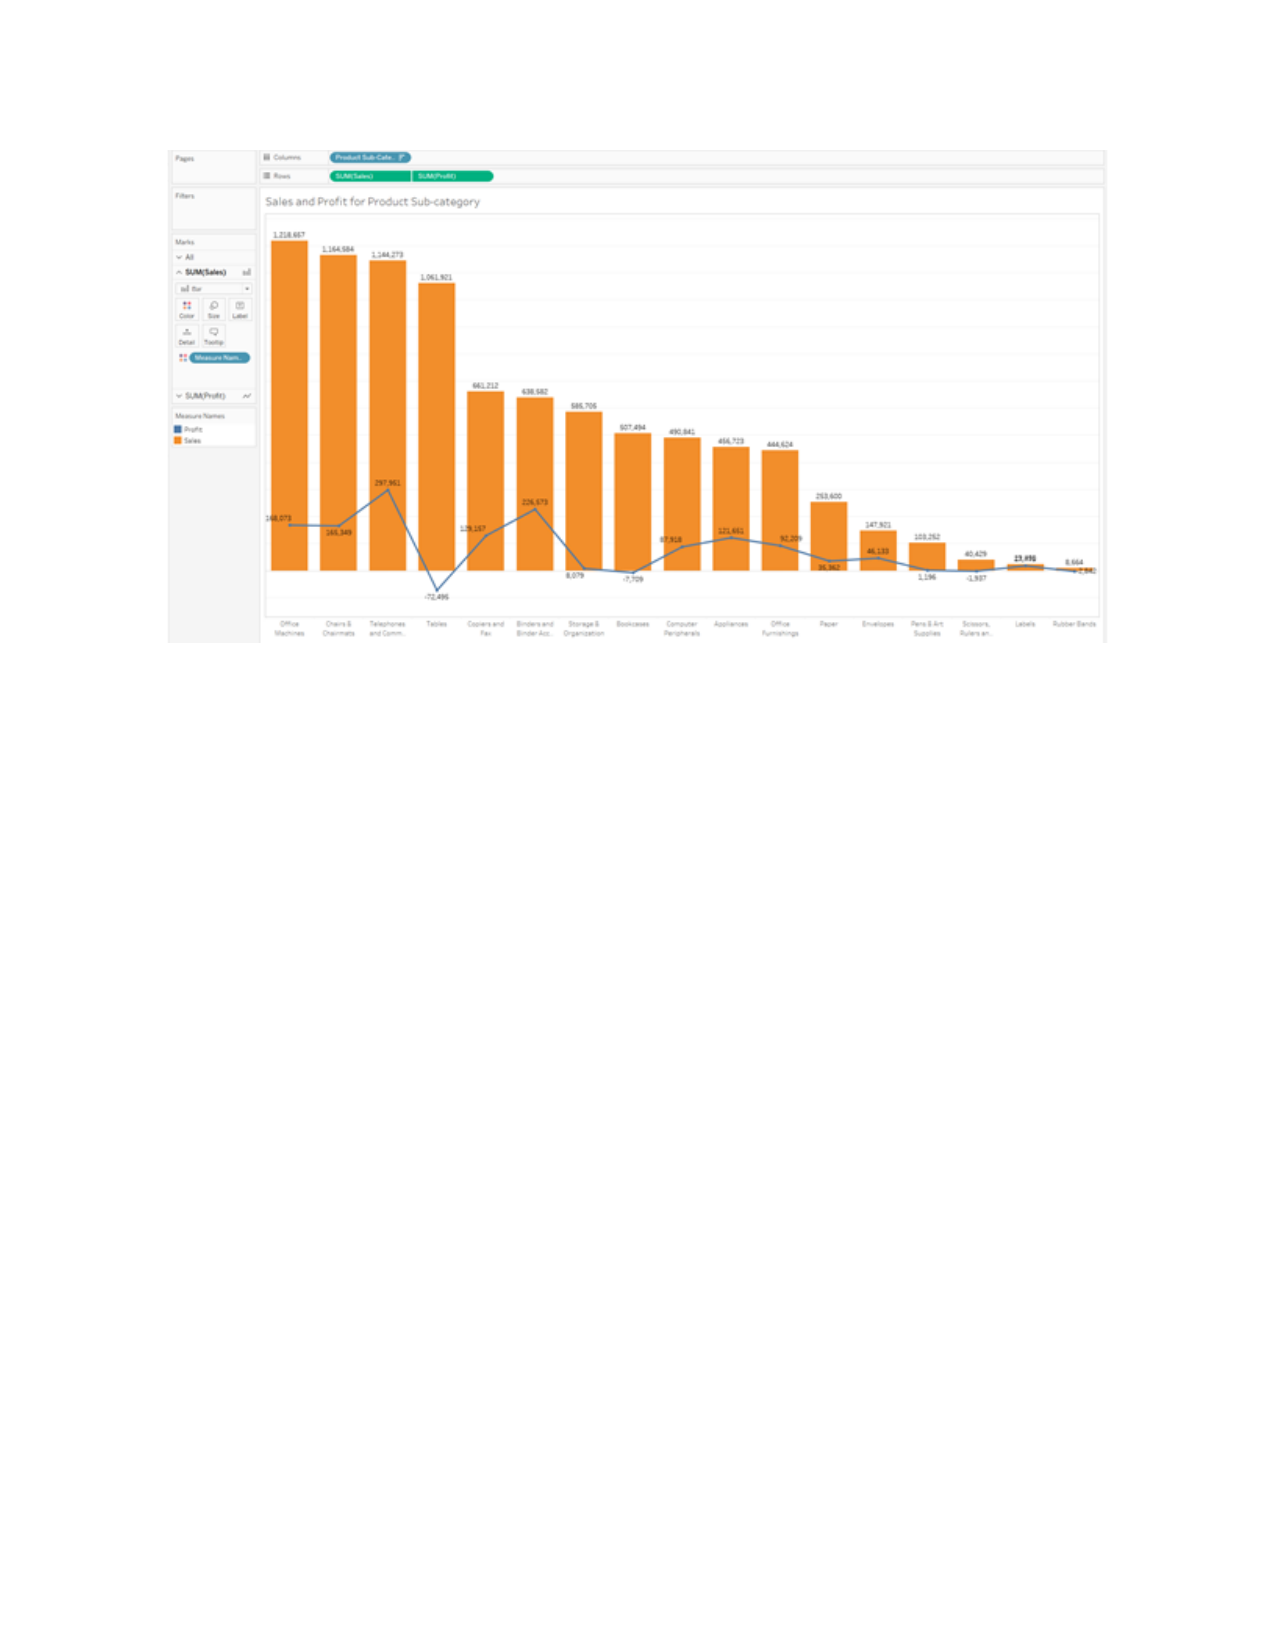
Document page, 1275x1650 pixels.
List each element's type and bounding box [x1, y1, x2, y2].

picture [167, 150, 1108, 643]
